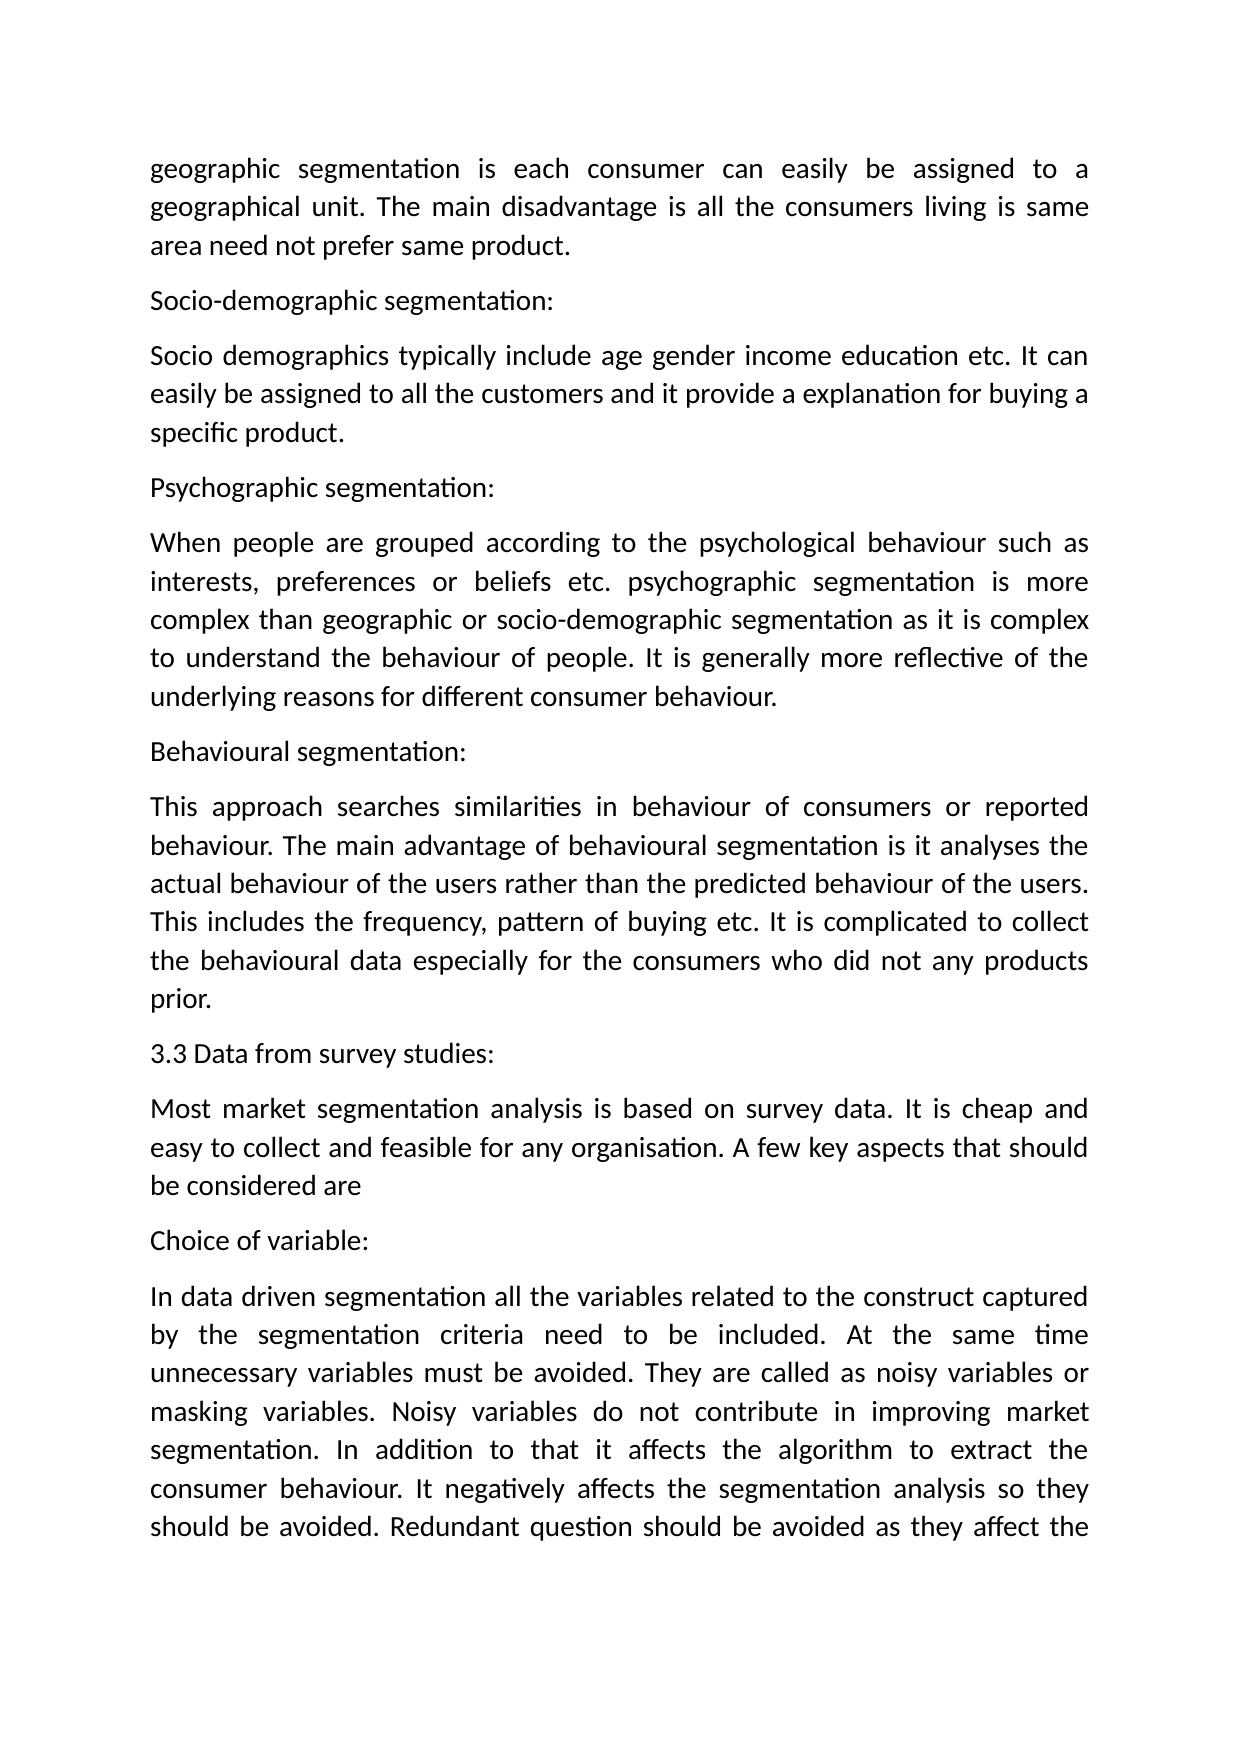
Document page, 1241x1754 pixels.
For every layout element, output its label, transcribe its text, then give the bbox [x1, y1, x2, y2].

text 3.3 Data from survey studies: [150, 1035, 1090, 1071]
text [150, 150, 1090, 262]
text Most market segmentation analysis is based on survey data. It is cheap and easy to collect and feasible for any organisation. A few key aspects that should be considered are [150, 1091, 1090, 1203]
text Psychographic segmentation: [150, 469, 1090, 505]
text When people are grouped according to the psychological behaviour such as interests, preferences or beliefs etc. psychographic segmentation is more complex than geographic or socio-demographic segmentation as it is complex to understand the behaviour of people. It is generally more reflective of the underlying reasons for different consumer behaviour. [150, 524, 1090, 713]
text Socio demographics typically include age gender income education etc. It can easily be assigned to all the customers and it provide a explanation for buying a specific product. [150, 337, 1090, 449]
text Behavioural segmentation: [150, 733, 1090, 769]
text Socio-demographic segmentation: [150, 282, 1090, 318]
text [150, 1278, 1090, 1544]
text Choice of variable: [150, 1222, 1090, 1258]
text This approach searches similarities in behaviour of consumers or reported behaviour. The main advantage of behavioural segmentation is it analyses the actual behaviour of the users rather than the predicted behaviour of the users. This includes the frequency, pattern of buying etc. It is complicated to collect the behavioural data especially for the consumers who did not any products prior. [150, 788, 1090, 1016]
